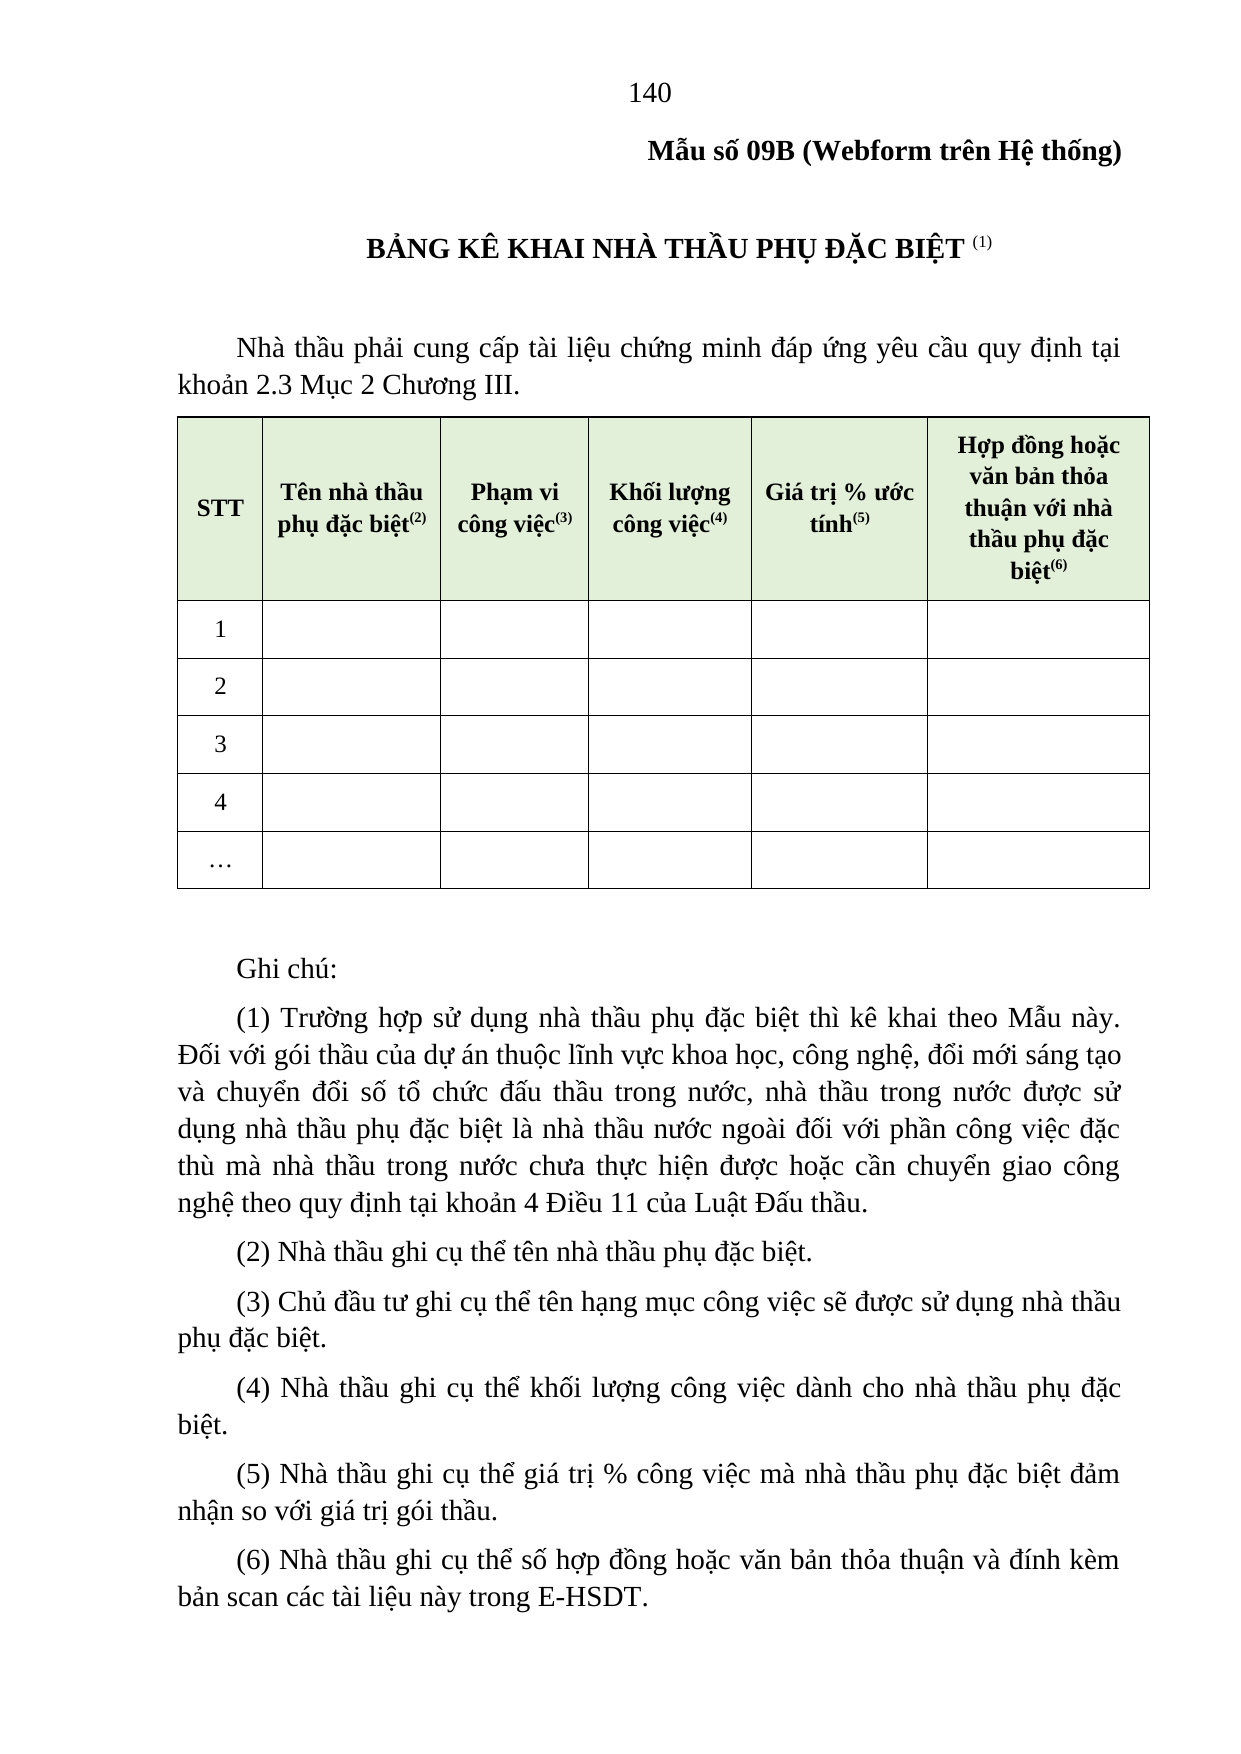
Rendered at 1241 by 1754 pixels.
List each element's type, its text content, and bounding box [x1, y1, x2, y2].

table_header Khối lượng công việc(4) [589, 418, 751, 600]
table_cell [928, 659, 1149, 715]
table_header Hợp đồng hoặc văn bản thỏa thuận với nhà thầu phụ đặc biệt(6) [928, 418, 1149, 600]
table_cell [441, 716, 588, 773]
table_header STT [178, 418, 262, 600]
table_cell 4 [178, 774, 262, 831]
table_cell [263, 832, 440, 888]
table_cell [928, 716, 1149, 773]
text (6) Nhà thầu ghi cụ thể số hợp đồng hoặc văn bản thỏa thuận và đính kèm bản scan các tài liệu này trong E-HSDT. [177, 1542, 1122, 1613]
table_cell [441, 601, 588, 658]
text (4) Nhà thầu ghi cụ thể khối lượng công việc dành cho nhà thầu phụ đặc biệt. [177, 1370, 1122, 1440]
table_cell 1 [178, 601, 262, 658]
table_cell [263, 716, 440, 773]
table_cell [441, 774, 588, 831]
table_cell [589, 659, 751, 715]
table_cell [752, 716, 927, 773]
text Nhà thầu phải cung cấp tài liệu chứng minh đáp ứng yêu cầu quy định tại khoản 2.3 Mục 2 Chương III. [177, 330, 1122, 401]
table_cell [589, 774, 751, 831]
table_header Giá trị % ước tính(5) [752, 418, 927, 600]
text (3) Chủ đầu tư ghi cụ thể tên hạng mục công việc sẽ được sử dụng nhà thầu phụ đặc biệt. [177, 1284, 1122, 1354]
text BẢNG KÊ KHAI NHÀ THẦU PHỤ ĐẶC BIỆT (1) [177, 231, 1122, 265]
text (5) Nhà thầu ghi cụ thể giá trị % công việc mà nhà thầu phụ đặc biệt đảm nhận so với giá trị gói thầu. [177, 1456, 1122, 1527]
table_cell [752, 659, 927, 715]
table_cell 2 [178, 659, 262, 715]
table_cell [589, 832, 751, 888]
text (2) Nhà thầu ghi cụ thể tên nhà thầu phụ đặc biệt. [177, 1234, 1122, 1268]
table_cell 3 [178, 716, 262, 773]
table_cell [589, 601, 751, 658]
table_cell [928, 774, 1149, 831]
table_cell [589, 716, 751, 773]
table_header Tên nhà thầu phụ đặc biệt(2) [263, 418, 440, 600]
table_cell [928, 601, 1149, 658]
table_cell [263, 659, 440, 715]
table_cell … [178, 832, 262, 888]
table_cell [441, 832, 588, 888]
text Mẫu số 09B (Webform trên Hệ thống) [177, 133, 1122, 166]
table_cell [752, 601, 927, 658]
table_cell [752, 832, 927, 888]
table_cell [928, 832, 1149, 888]
table_cell [441, 659, 588, 715]
text Ghi chú: [177, 951, 1122, 985]
table_cell [263, 774, 440, 831]
table_cell [752, 774, 927, 831]
table_header Phạm vi công việc(3) [441, 418, 588, 600]
table_cell [263, 601, 440, 658]
text (1) Trường hợp sử dụng nhà thầu phụ đặc biệt thì kê khai theo Mẫu này. Đối với gói thầu của dự án thuộc lĩnh vực khoa học, công nghệ, đổi mới sáng tạo và chuyển đổi số tổ chức đấu thầu trong nước, nhà thầu trong nước được sử dụng nhà thầu phụ đặc biệt là nhà thầu nước ngoài đối với phần công việc đặc thù mà nhà thầu trong nước chưa thực hiện được hoặc cần chuyển giao công nghệ theo quy định tại khoản 4 Điều 11 của Luật Đấu thầu. [177, 1001, 1122, 1218]
